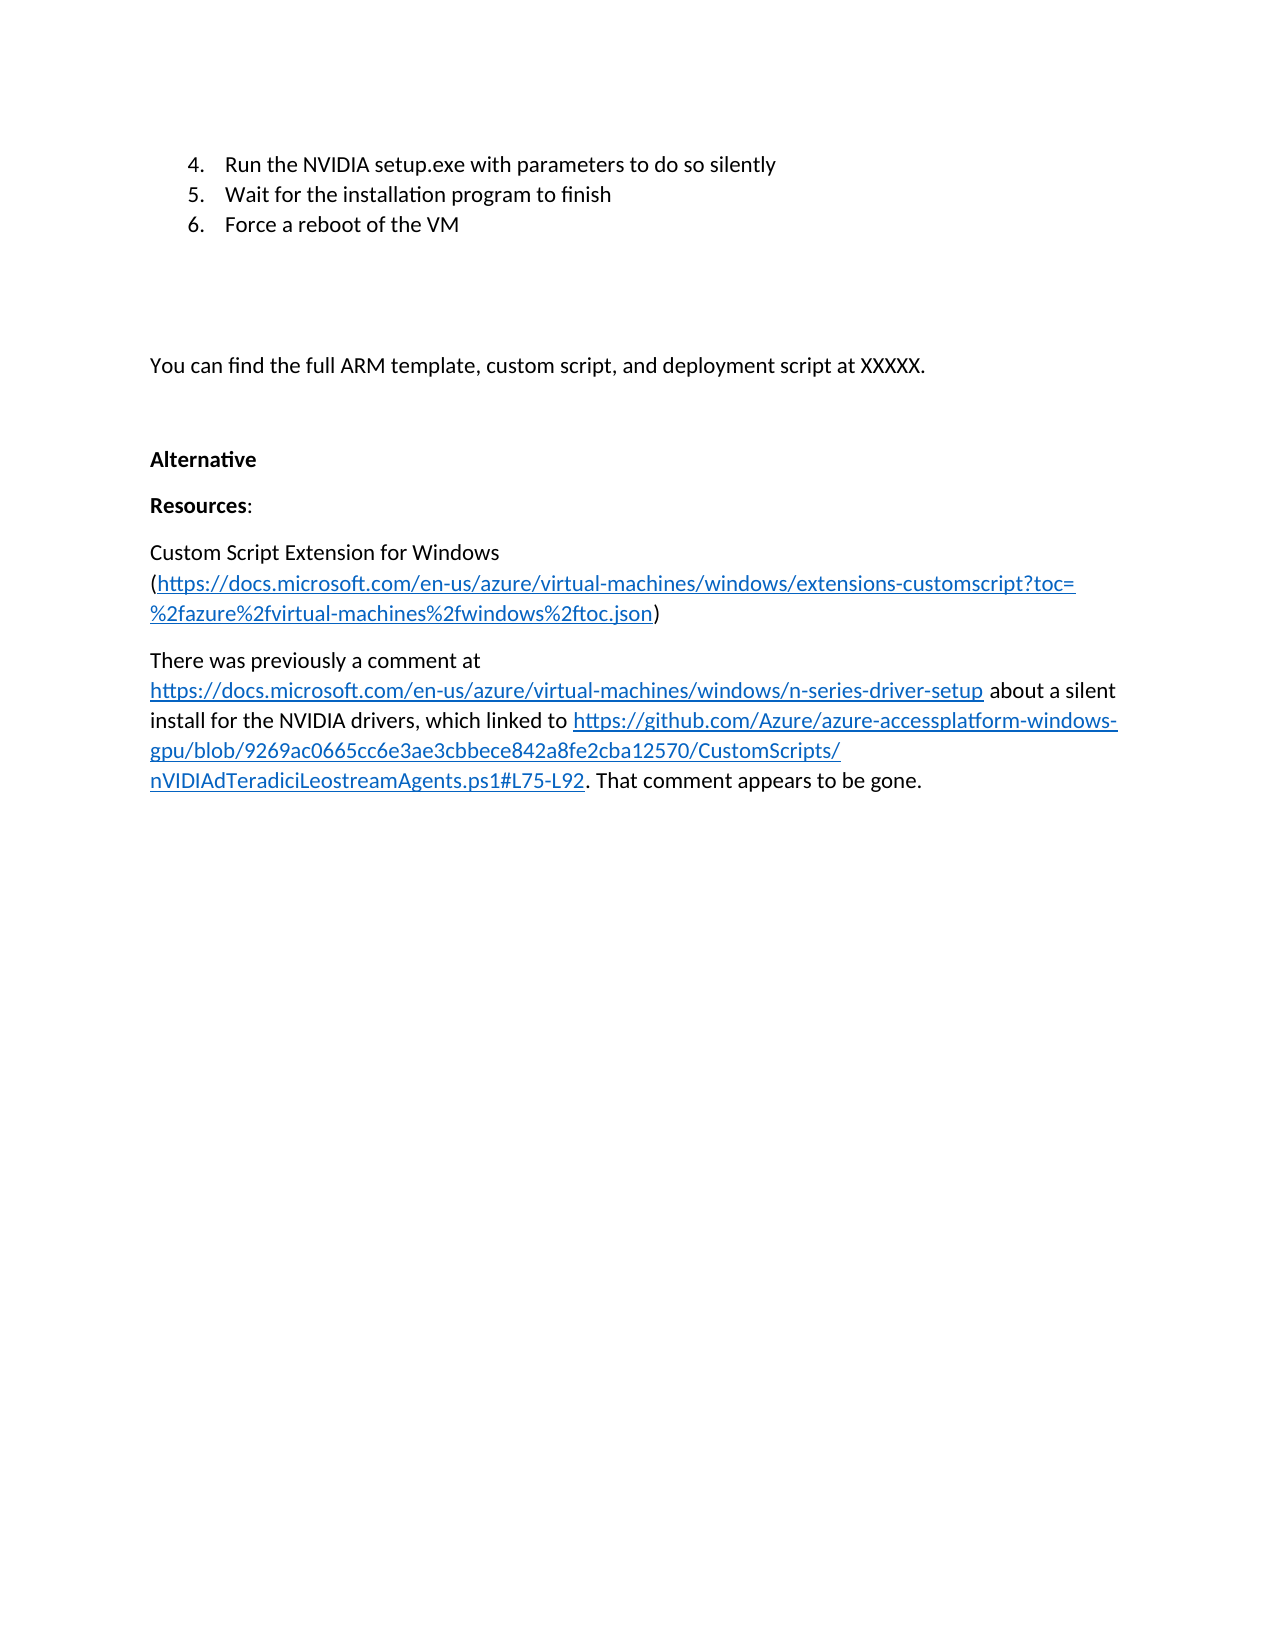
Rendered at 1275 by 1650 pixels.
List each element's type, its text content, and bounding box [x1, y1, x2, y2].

list Force a reboot of the VM [187, 210, 1125, 238]
list Run the NVIDIA setup.exe with parameters to do so silently [187, 150, 1125, 178]
text Custom Script Extension for Windows (https://docs.microsoft.com/en-us/azure/virtual-machines/windows/extensions-customscript?toc=%2fazure%2fvirtual-machines%2fwindows%2ftoc.json) [150, 538, 1125, 627]
text There was previously a comment at https://docs.microsoft.com/en-us/azure/virtual-machines/windows/n-series-driver-setup about a silent install for the NVIDIA drivers, which linked to https://github.com/Azure/azure-accessplatform-windows-gpu/blob/9269ac0665cc6e3ae3cbbece842a8fe2cba12570/CustomScripts/nVIDIAdTeradiciLeostreamAgents.ps1#L75-L92. That comment appears to be gone. [150, 646, 1125, 795]
list Wait for the installation program to finish [187, 180, 1125, 208]
text You can find the full ARM template, custom script, and deployment script at XXXXX. [150, 351, 1125, 379]
text Resources: [150, 492, 1125, 520]
text Alternative [150, 445, 1125, 473]
